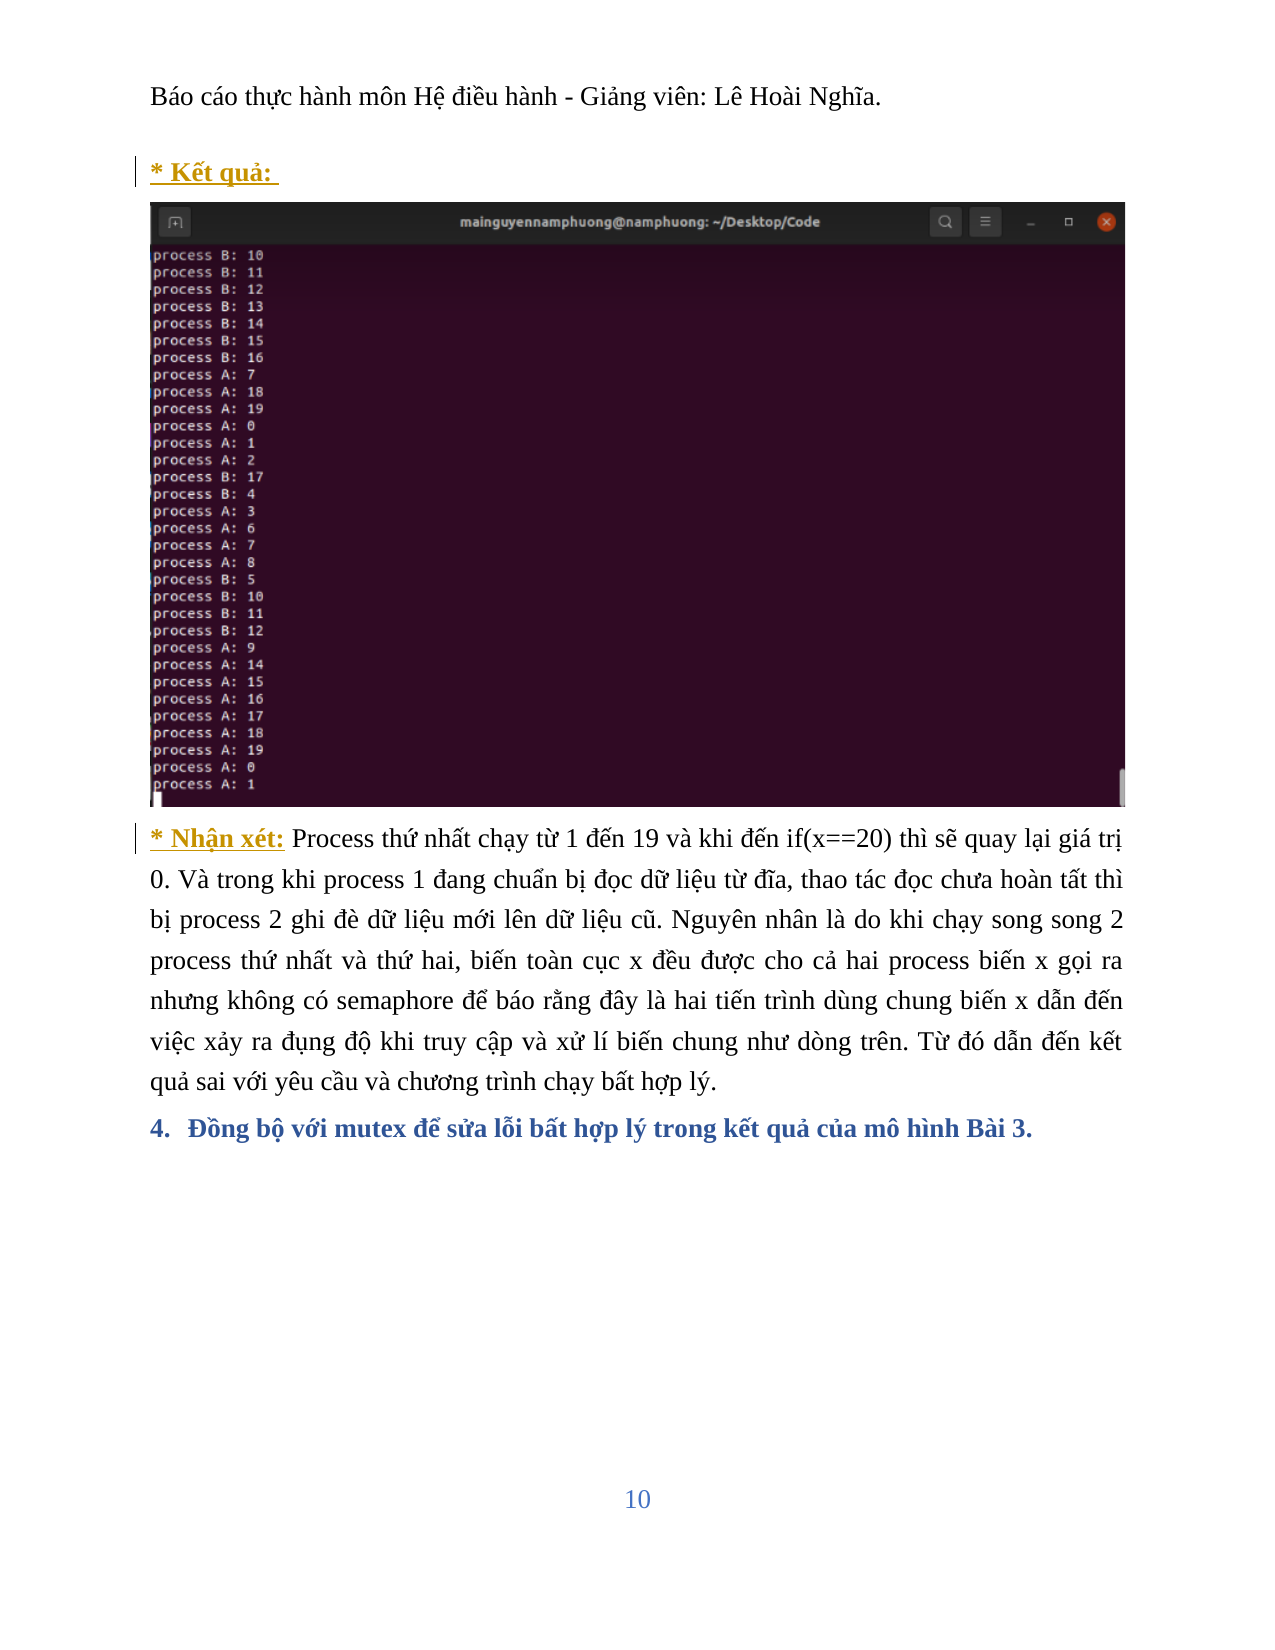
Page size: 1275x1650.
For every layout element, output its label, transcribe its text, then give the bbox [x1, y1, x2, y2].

text Kết quả: [150, 156, 1125, 187]
picture [150, 202, 1125, 807]
text Nhận xét: Process thứ nhất chạy từ 1 đến 19 và khi đến if(x==20) thì sẽ quay lại giá trị 0. Và trong khi process 1 đang chuẩn bị đọc dữ liệu từ đĩa, thao tác đọc chưa hoàn tất thì bị process 2 ghi đè dữ liệu mới lên dữ liệu cũ. Nguyên nhân là do khi chạy song song 2 process thứ nhất và thứ hai, biến toàn cục x đều được cho cả hai process biến x gọi ra nhưng không có semaphore để báo rằng đây là hai tiến trình dùng chung biến x dẫn đến việc xảy ra đụng độ khi truy cập và xử lí biến chung như dòng trên. Từ đó dẫn đến kết quả sai với yêu cầu và chương trình chạy bất hợp lý. [150, 823, 1125, 1096]
subtitle Đồng bộ với mutex để sửa lỗi bất hợp lý trong kết quả của mô hình Bài 3. [150, 1112, 1125, 1143]
